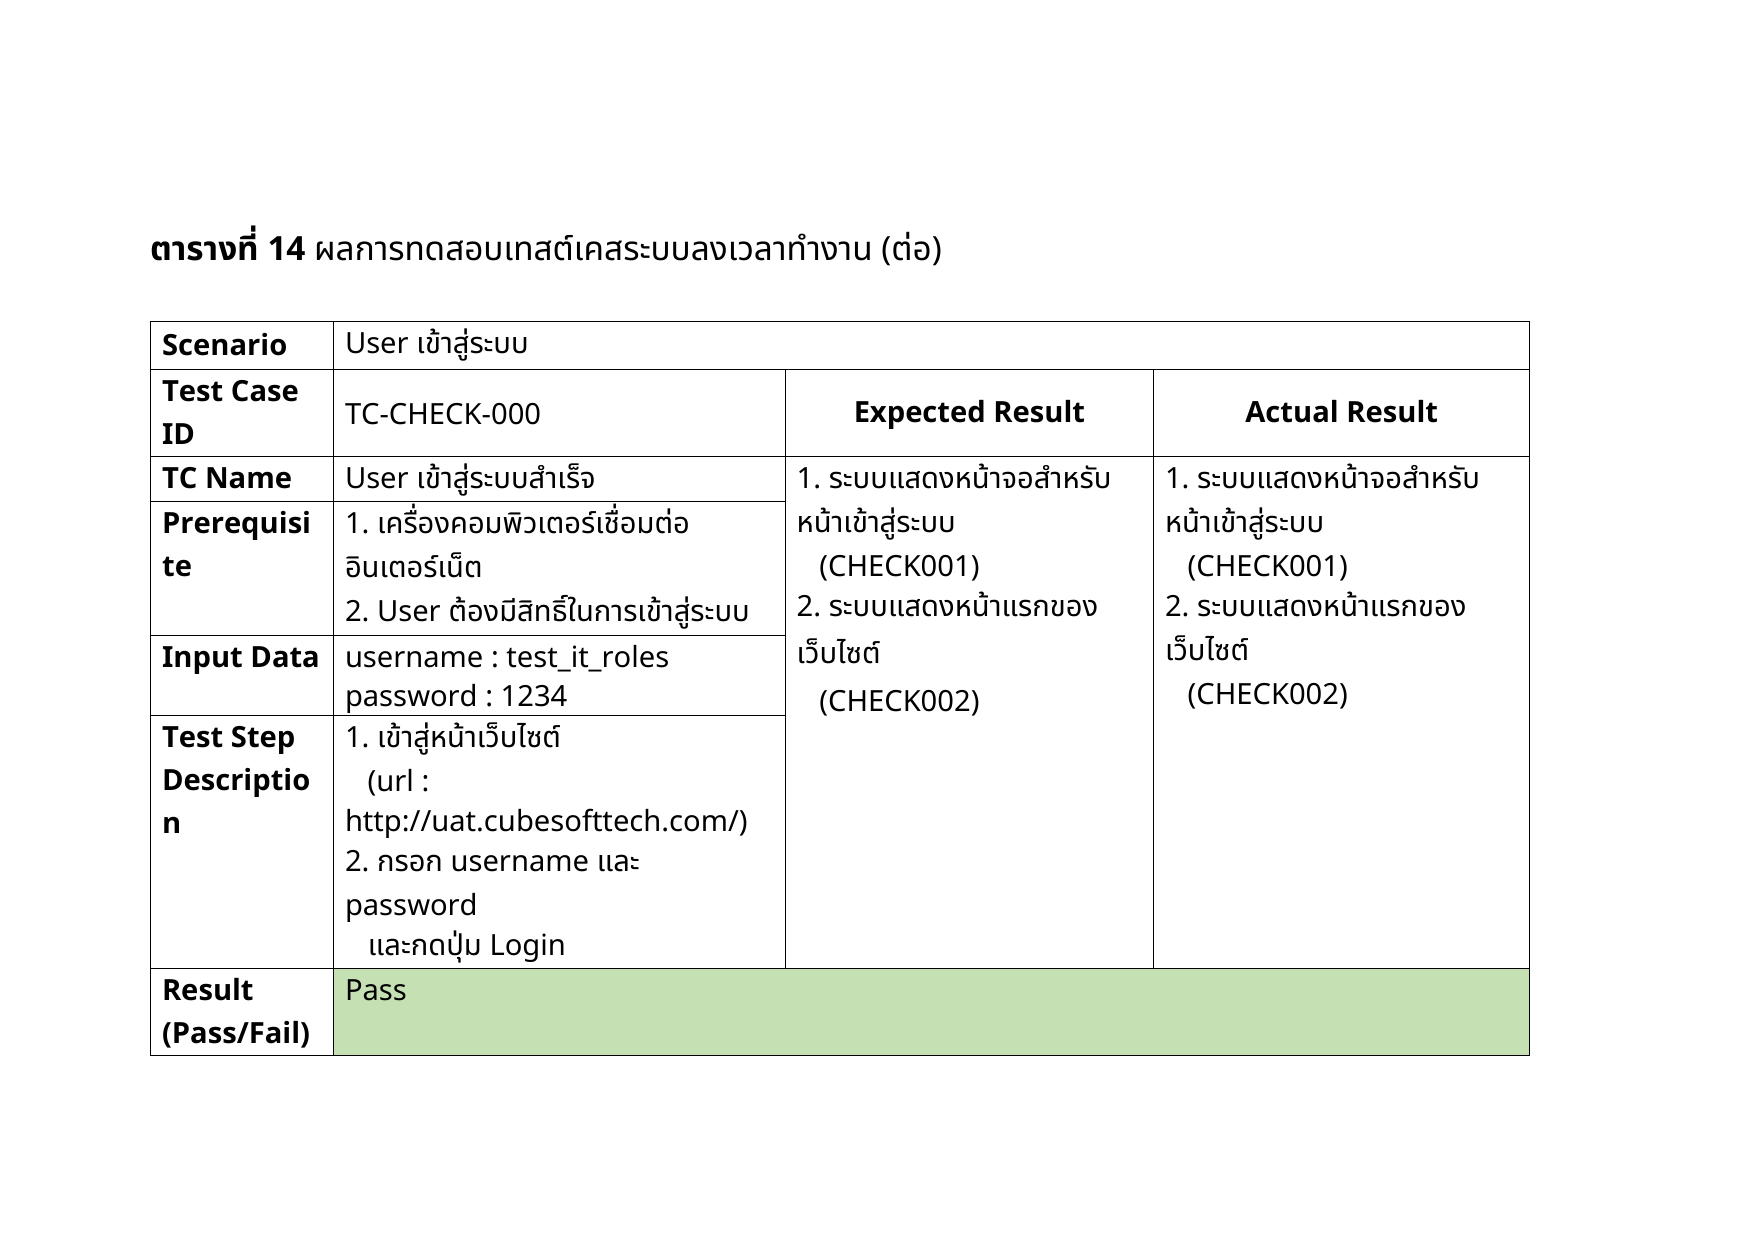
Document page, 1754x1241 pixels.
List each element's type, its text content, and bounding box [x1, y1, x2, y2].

table_cell Pass [334, 969, 1529, 1055]
text ตารางที่ 14 ผลการทดสอบเทสต์เคสระบบลงเวลาทำงาน (ต่อ) [150, 225, 1529, 276]
table_header User เข้าสู่ระบบ [334, 322, 1529, 369]
table_cell Test Step Description [151, 716, 333, 968]
table_cell 1. เครื่องคอมพิวเตอร์เชื่อมต่ออินเตอร์เน็ต 2. User ต้องมีสิทธิ์ในการเข้าสู่ระบบ [334, 502, 785, 635]
table_cell username : test_it_roles password : 1234 [334, 636, 785, 715]
table_cell TC-CHECK-000 [334, 370, 785, 456]
table_cell Actual Result [1154, 370, 1529, 456]
table_cell 1. ระบบแสดงหน้าจอสำหรับหน้าเข้าสู่ระบบ (CHECK001) 2. ระบบแสดงหน้าแรกของเว็บไซต์ (CHECK002) [1154, 457, 1529, 968]
table_header Scenario [151, 322, 333, 369]
table_cell Result (Pass/Fail) [151, 969, 333, 1055]
table_cell Prerequisite [151, 502, 333, 635]
table_cell Input Data [151, 636, 333, 715]
table_cell Expected Result [786, 370, 1153, 456]
table_cell 1. ระบบแสดงหน้าจอสำหรับหน้าเข้าสู่ระบบ (CHECK001) 2. ระบบแสดงหน้าแรกของเว็บไซต์ (CHECK002) [786, 457, 1153, 968]
table_cell TC Name [151, 457, 333, 501]
table_cell Test Case ID [151, 370, 333, 456]
table_cell User เข้าสู่ระบบสำเร็จ [334, 457, 785, 501]
table_cell 1. เข้าสู่หน้าเว็บไซต์ (url : http://uat.cubesofttech.com/) 2. กรอก username และ password และกดปุ่ม Login [334, 716, 785, 968]
